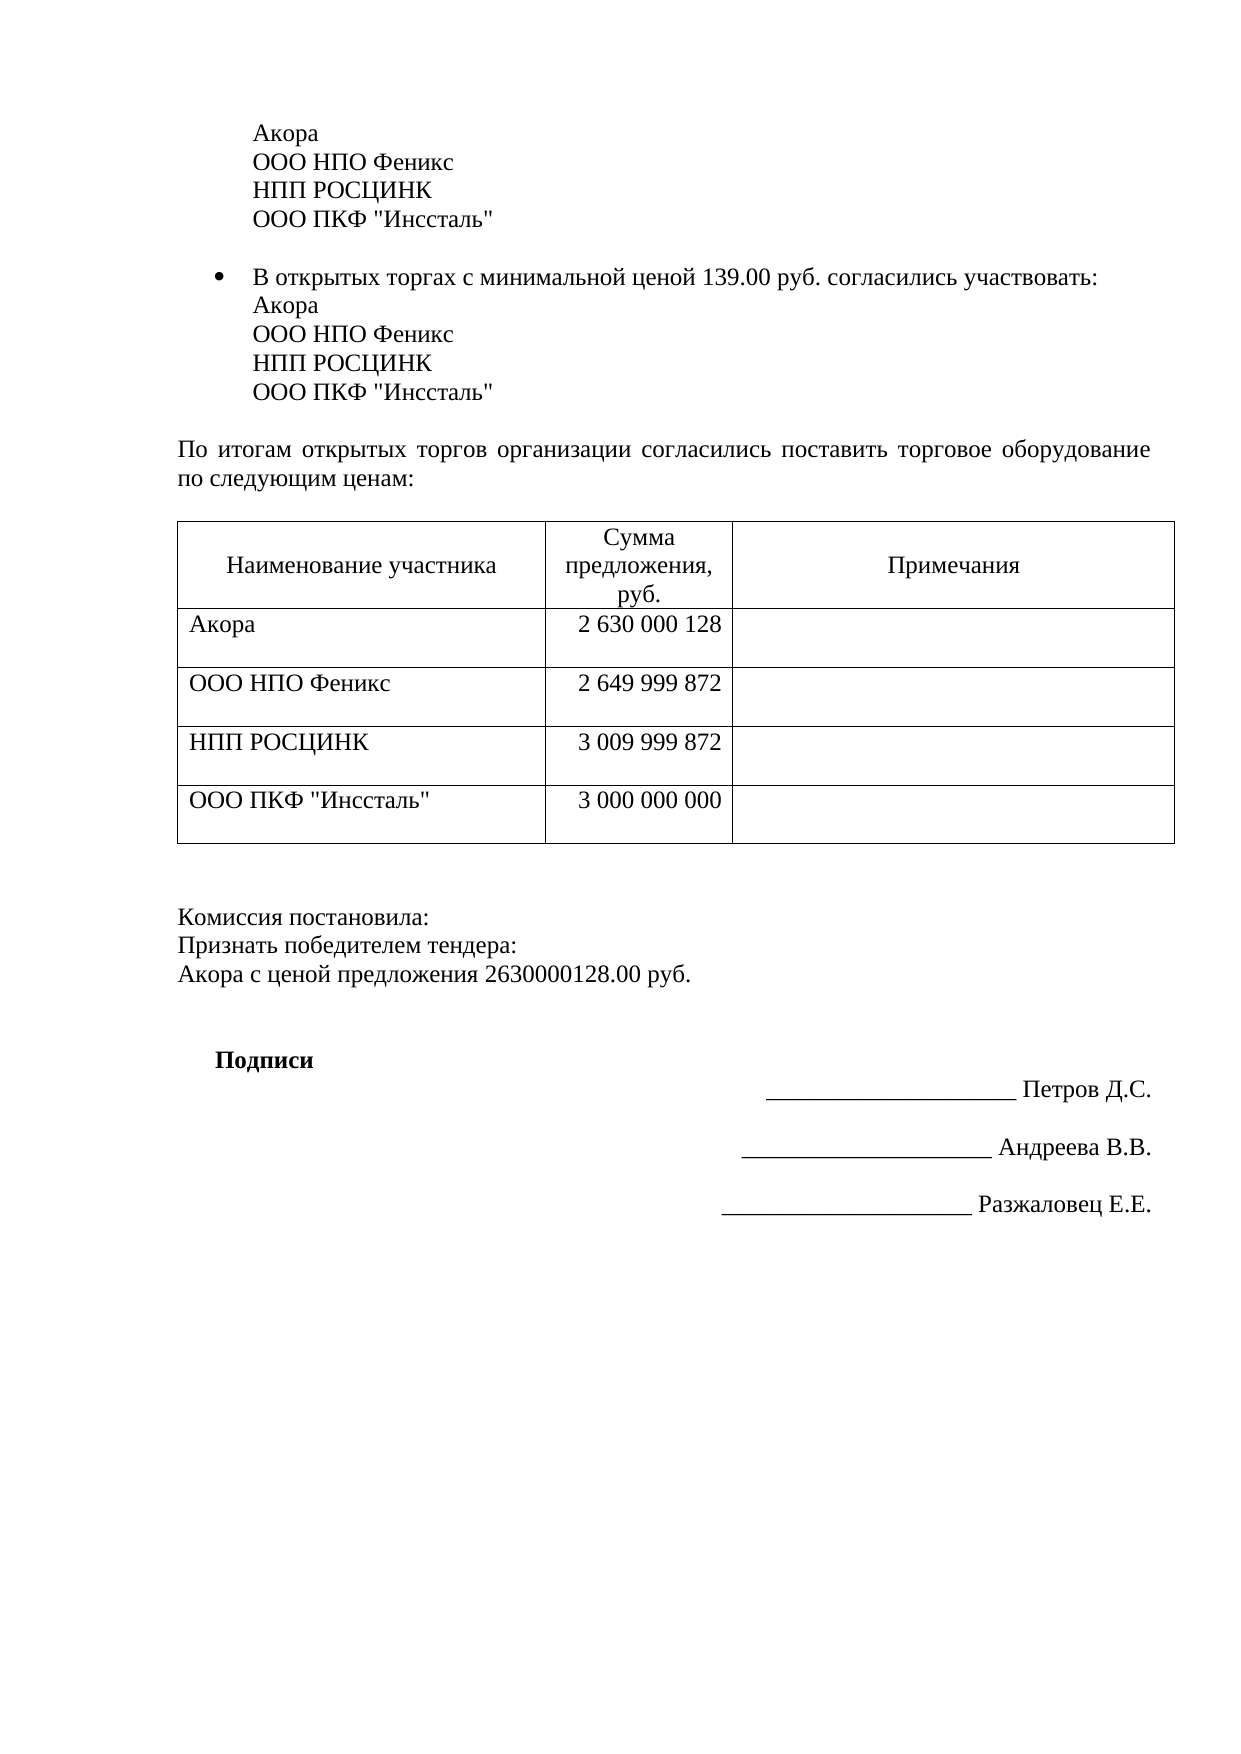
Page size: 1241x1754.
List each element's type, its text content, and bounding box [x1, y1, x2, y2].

table_header Примечания [733, 522, 1174, 608]
text ООО НПО Феникс [252, 147, 1152, 176]
table_cell НПП РОСЦИНК [178, 727, 545, 784]
table_cell 2 649 999 872 [546, 668, 732, 726]
text Признать победителем тендера: [177, 931, 1152, 959]
list В открытых торгах с минимальной ценой 139.00 руб. согласились участвовать: [215, 262, 1152, 291]
text ООО НПО Феникс [252, 319, 1152, 348]
table_cell 3 000 000 000 [546, 786, 732, 843]
table_header Наименование участника [178, 522, 545, 608]
text НПП РОСЦИНК [252, 348, 1152, 377]
text Комиссия постановила: [177, 902, 1152, 931]
table_cell [733, 727, 1174, 784]
table_cell ООО НПО Феникс [178, 668, 545, 726]
table_cell [733, 668, 1174, 726]
text НПП РОСЦИНК [252, 176, 1152, 204]
text По итогам открытых торгов организации согласились поставить торговое оборудование по следующим ценам: [177, 434, 1152, 492]
table_cell 3 009 999 872 [546, 727, 732, 784]
text ____________________ Разжаловец Е.Е. [702, 1189, 1152, 1218]
table_header Сумма предложения, руб. [546, 522, 732, 608]
text Акора [252, 291, 1152, 319]
text ____________________ Петров Д.С. [702, 1074, 1152, 1103]
text ООО ПКФ "Инссталь" [252, 377, 1152, 406]
table_cell Акора [178, 609, 545, 667]
text ООО ПКФ "Инссталь" [252, 204, 1152, 233]
text Подписи [215, 1046, 1152, 1074]
table_cell 2 630 000 128 [546, 609, 732, 667]
table_cell [733, 609, 1174, 667]
text Акора [252, 118, 1152, 147]
text ____________________ Андреева В.В. [702, 1132, 1152, 1161]
table_cell ООО ПКФ "Инссталь" [178, 786, 545, 843]
table_cell [733, 786, 1174, 843]
text Акора с ценой предложения 2630000128.00 руб. [177, 959, 1152, 988]
